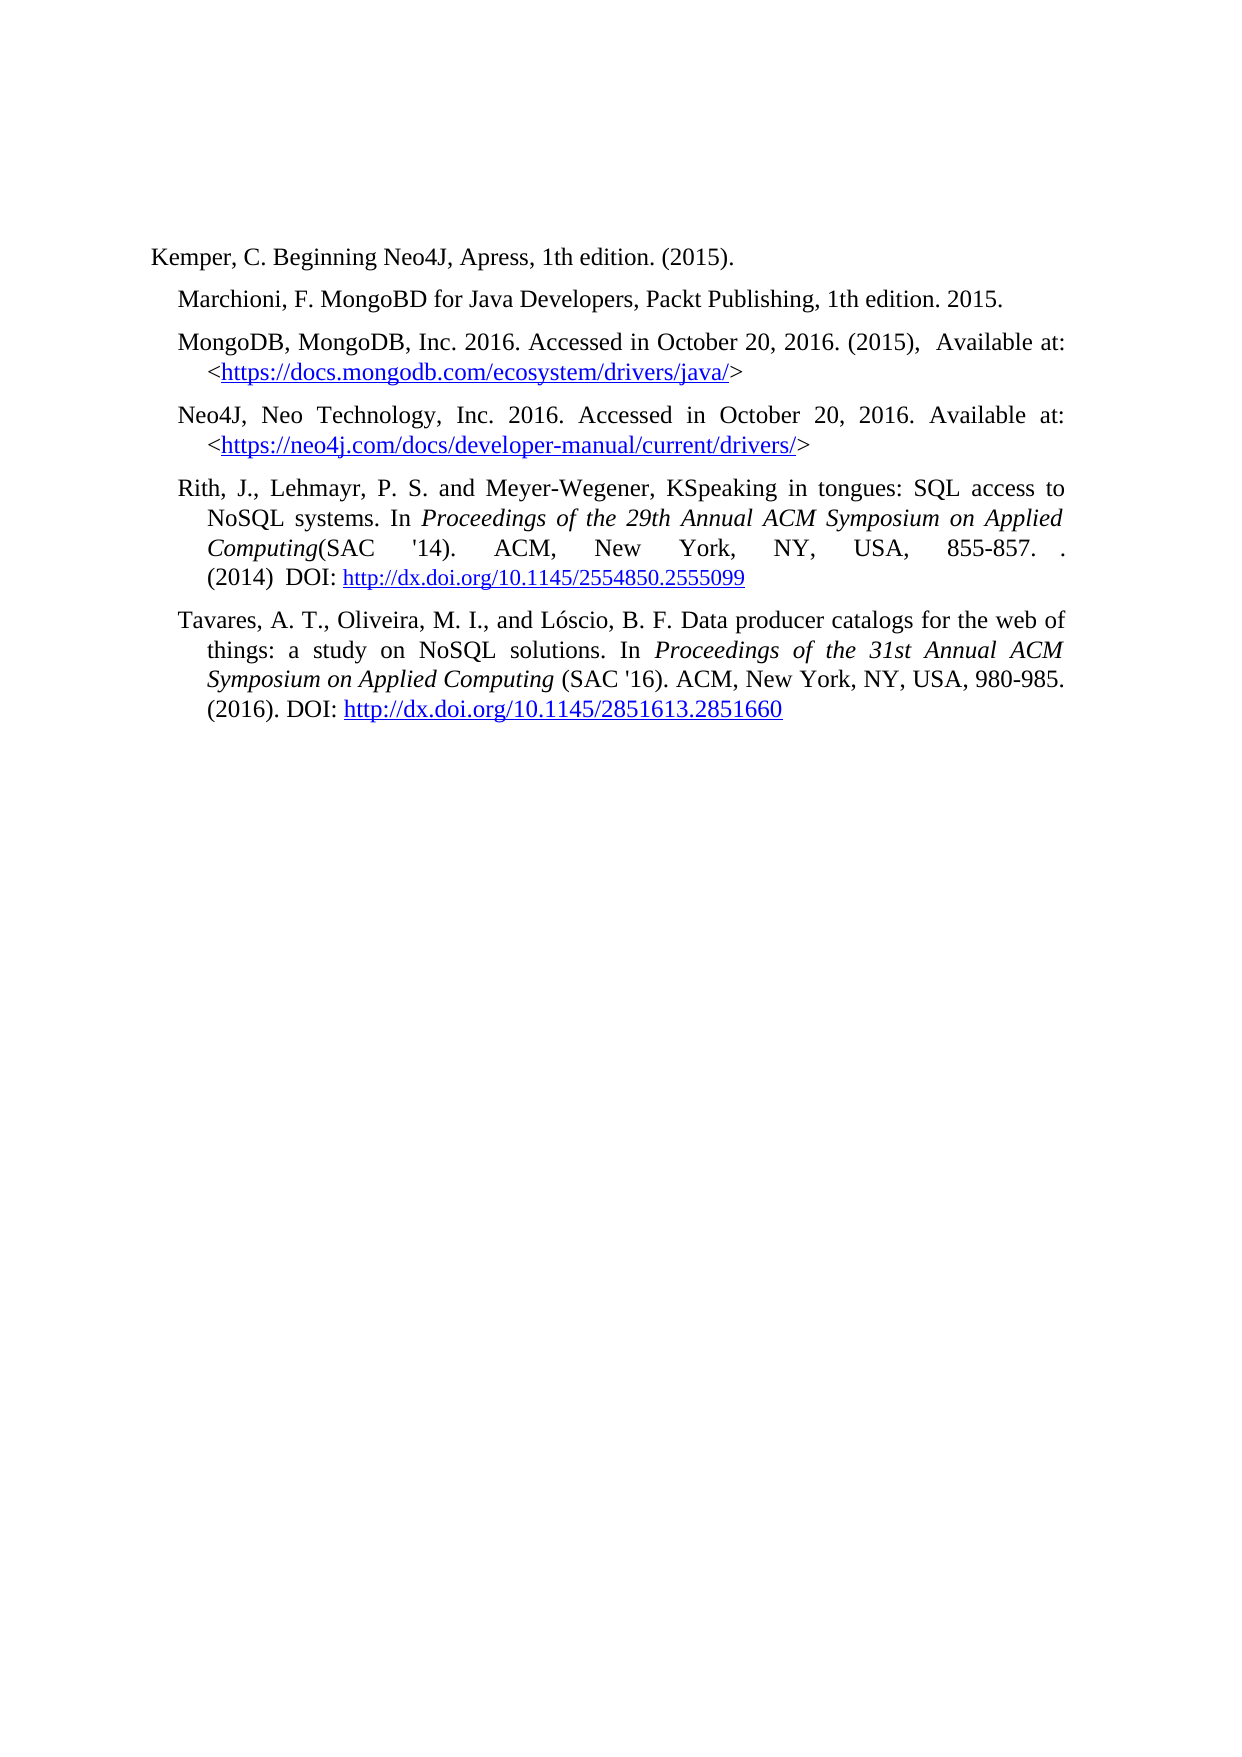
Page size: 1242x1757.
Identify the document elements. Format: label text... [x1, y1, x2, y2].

text Neo4J, Neo Technology, Inc. 2016. Accessed in October 20, 2016. Available at: <https://neo4j.com/docs/developer-manual/current/drivers/> [177, 400, 1066, 458]
text Kemper, C. Beginning Neo4J, Apress, 1th edition. (2015). [151, 242, 1009, 271]
text Marchioni, F. MongoBD for Java Developers, Packt Publishing, 1th edition. 2015. [177, 284, 1066, 313]
text Rith, J., Lehmayr, P. S. and Meyer-Wegener, KSpeaking in tongues: SQL access to NoSQL systems. In Proceedings of the 29th Annual ACM Symposium on Applied Computing(SAC '14). ACM, New York, NY, USA, 855-857. . (2014) DOI: http://dx.doi.org/10.1145/2554850.2555099 [177, 473, 1066, 591]
text Tavares, A. T., Oliveira, M. I., and Lóscio, B. F. Data producer catalogs for the web of things: a study on NoSQL solutions. In Proceedings of the 31st Annual ACM Symposium on Applied Computing (SAC '16). ACM, New York, NY, USA, 980-985. (2016). DOI: http://dx.doi.org/10.1145/2851613.2851660 [177, 605, 1066, 723]
text MongoDB, MongoDB, Inc. 2016. Accessed in October 20, 2016. (2015), Available at: <https://docs.mongodb.com/ecosystem/drivers/java/> [177, 327, 1066, 386]
